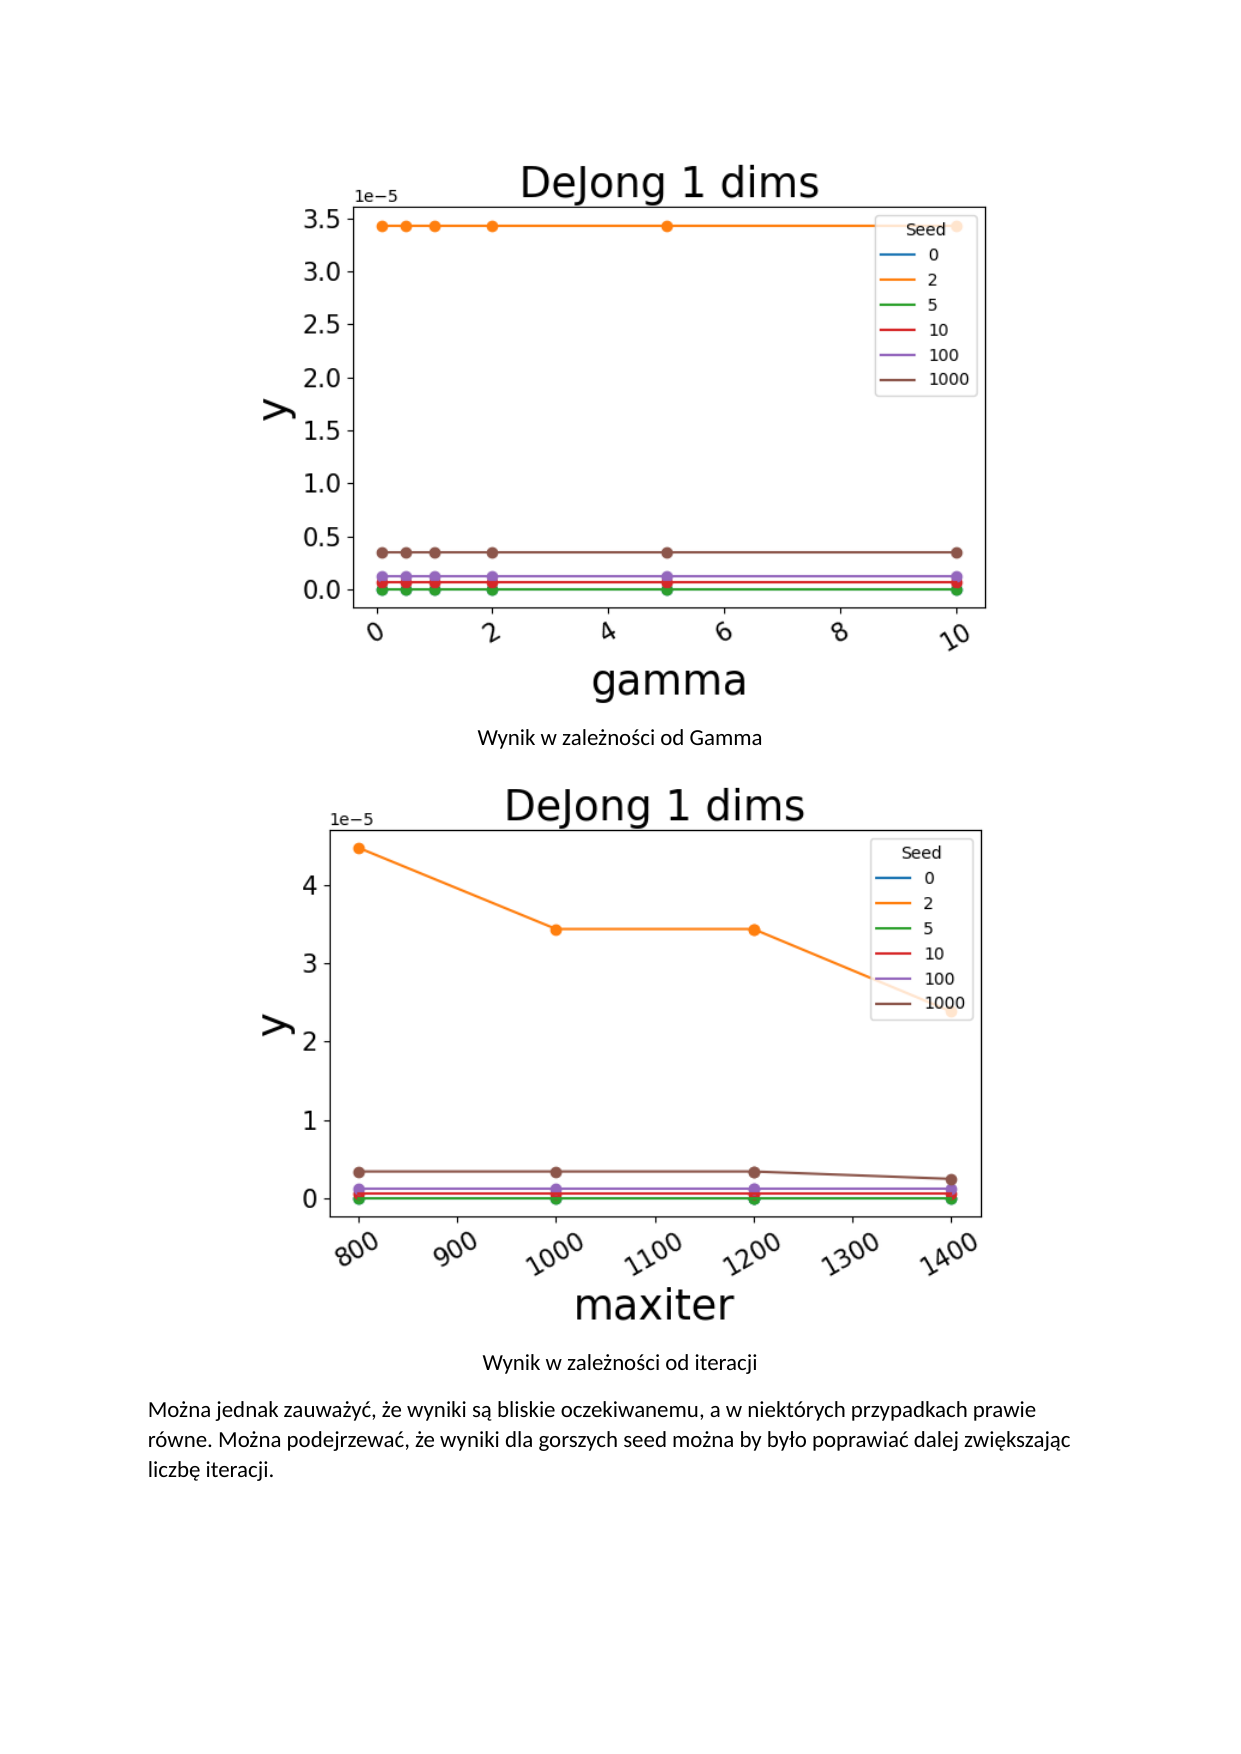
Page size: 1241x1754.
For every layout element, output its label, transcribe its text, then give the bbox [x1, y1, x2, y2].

picture [237, 147, 1003, 721]
text Można jednak zauważyć, że wyniki są bliskie oczekiwanemu, a w niektórych przypadkach prawie równe. Można podejrzewać, że wyniki dla gorszych seed można by było poprawiać dalej zwiększając liczbę iteracji. [148, 1395, 1093, 1483]
picture [236, 770, 1004, 1346]
